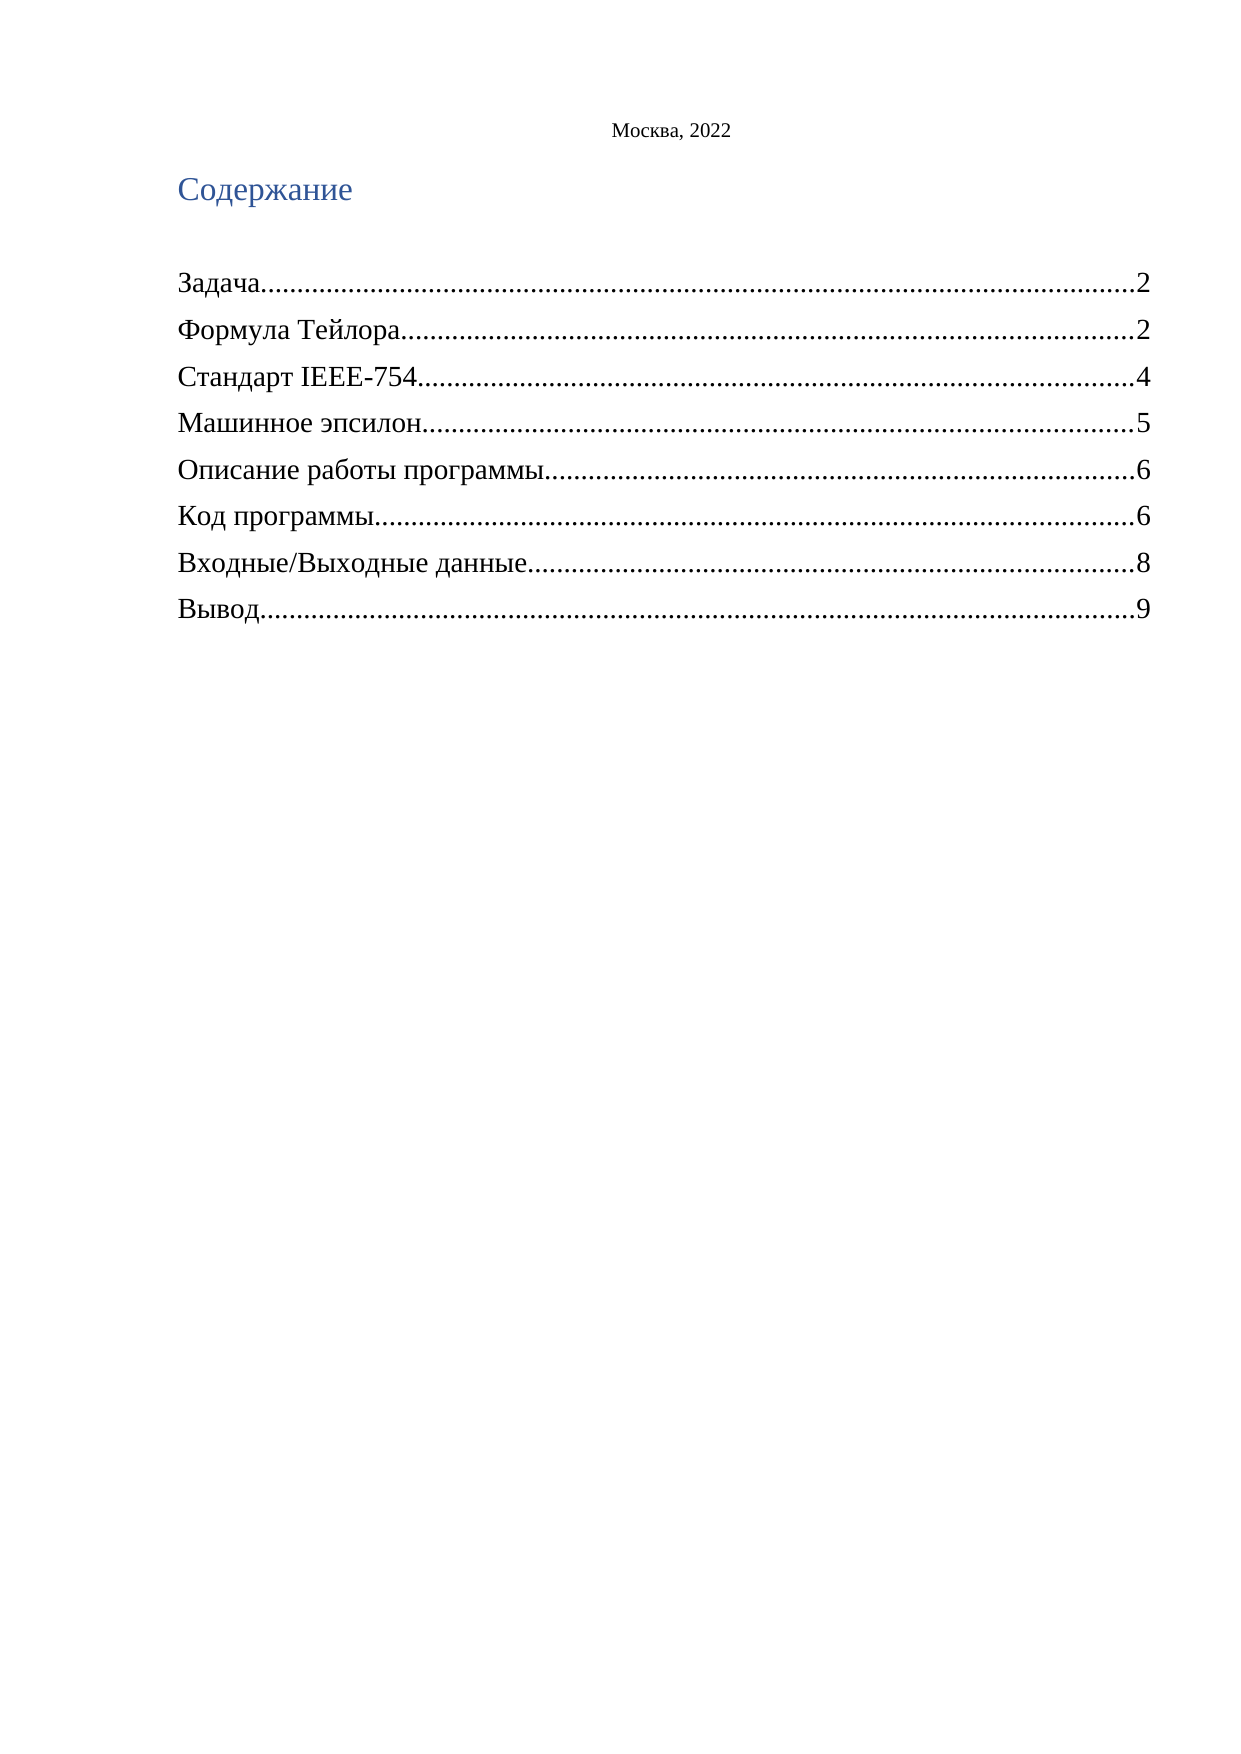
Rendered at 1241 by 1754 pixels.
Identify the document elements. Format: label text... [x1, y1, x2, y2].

text Москва, 2022 [257, 118, 1085, 142]
